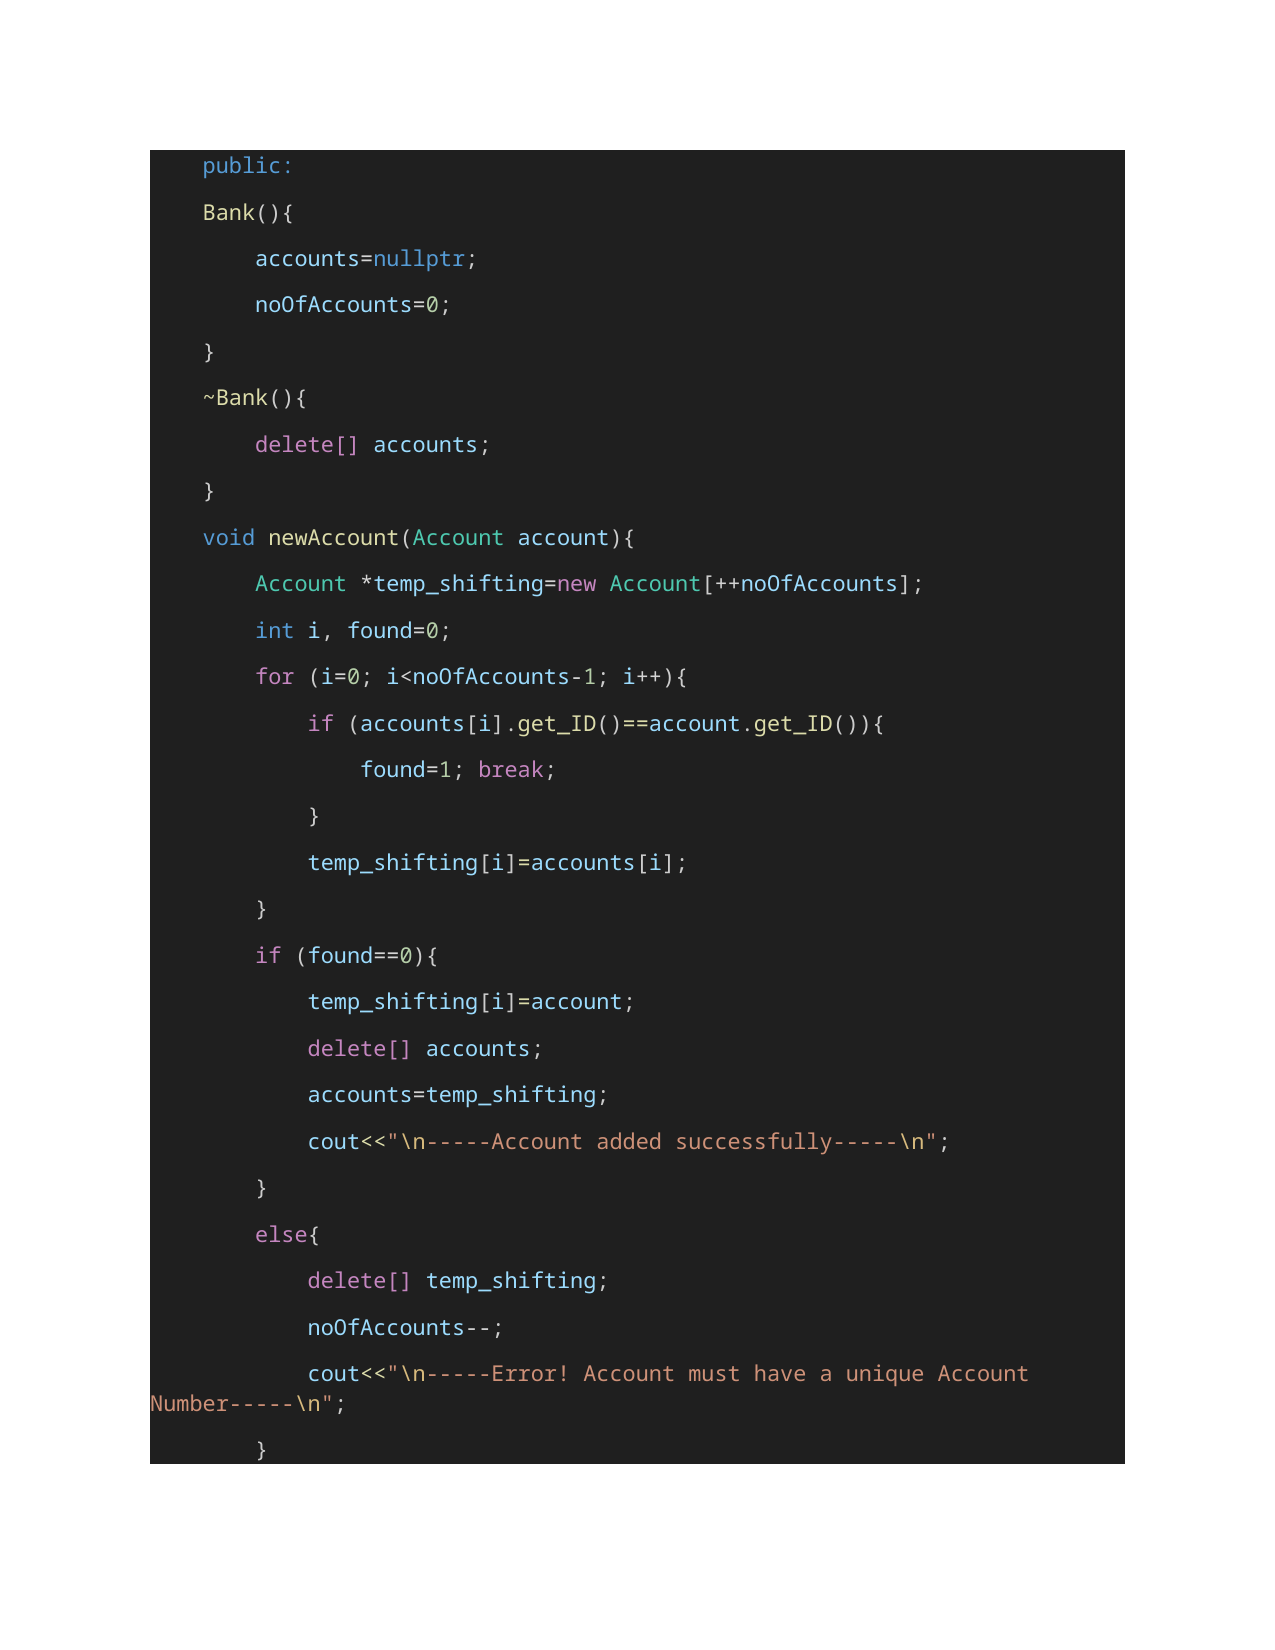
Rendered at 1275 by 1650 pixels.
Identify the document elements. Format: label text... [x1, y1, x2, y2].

text if (found==0){ [150, 940, 1125, 969]
text else{ [150, 1218, 1125, 1248]
text temp_shifting[i]=accounts[i]; [150, 847, 1125, 877]
text if (accounts[i].get_ID()==account.get_ID()){ [150, 707, 1125, 737]
text } [150, 336, 1125, 366]
text Account *temp_shifting=new Account[++noOfAccounts]; [150, 568, 1125, 598]
text } [150, 475, 1125, 505]
text } [150, 893, 1125, 923]
text accounts=temp_shifting; [150, 1079, 1125, 1109]
text } [150, 1434, 1125, 1464]
text cout<<"\n-----Account added successfully-----\n"; [150, 1126, 1125, 1155]
text temp_shifting[i]=account; [150, 986, 1125, 1016]
text void newAccount(Account account){ [150, 522, 1125, 551]
text delete[] accounts; [150, 429, 1125, 458]
text } [150, 1172, 1125, 1202]
text Bank(){ [150, 196, 1125, 226]
text cout<<"\n-----Error! Account must have a unique Account Number-----\n"; [150, 1358, 1125, 1417]
text delete[] accounts; [150, 1033, 1125, 1062]
text ~Bank(){ [150, 382, 1125, 412]
text for (i=0; i<noOfAccounts-1; i++){ [150, 661, 1125, 691]
text accounts=nullptr; [150, 243, 1125, 273]
text found=1; break; [150, 754, 1125, 784]
text noOfAccounts--; [150, 1311, 1125, 1341]
text delete[] temp_shifting; [150, 1265, 1125, 1295]
text public: [150, 150, 1125, 180]
text } [150, 800, 1125, 830]
text noOfAccounts=0; [150, 289, 1125, 319]
text int i, found=0; [150, 614, 1125, 644]
